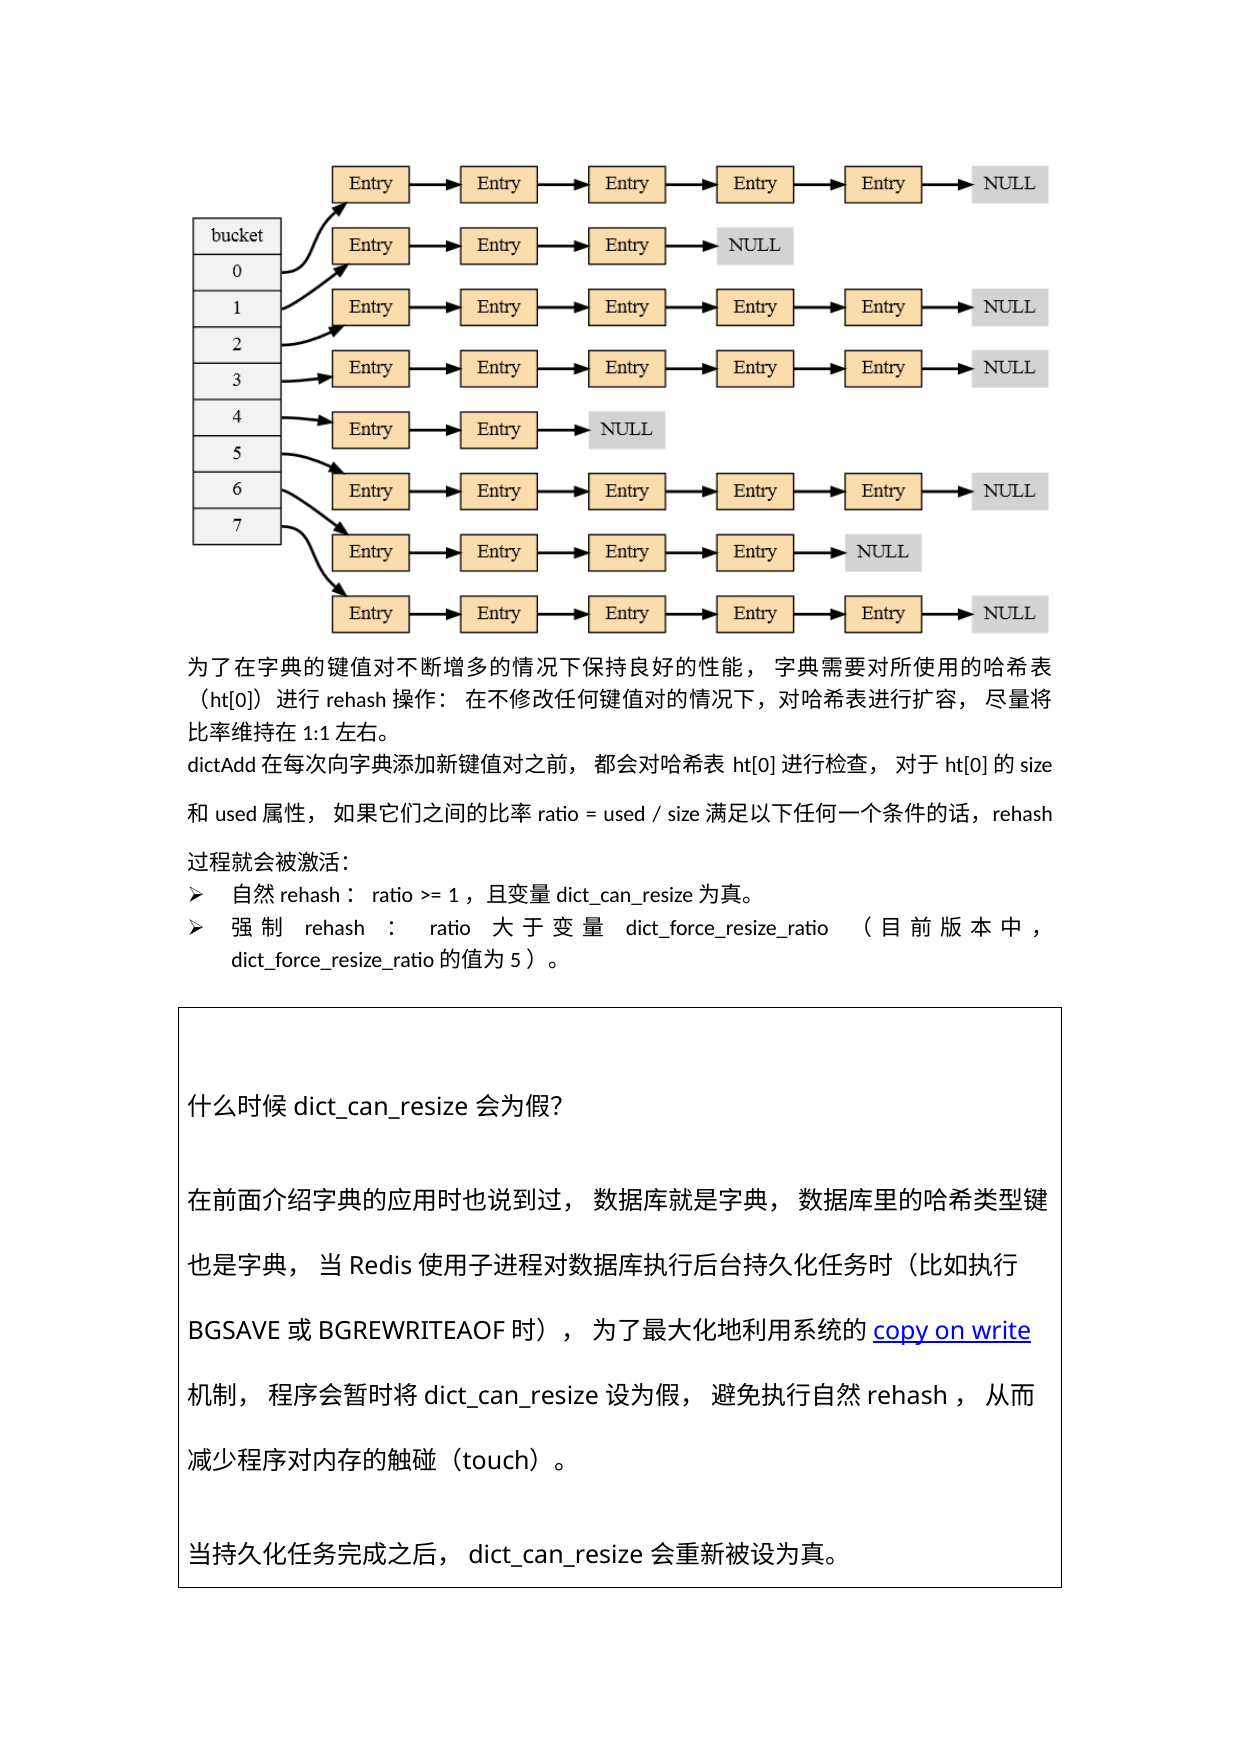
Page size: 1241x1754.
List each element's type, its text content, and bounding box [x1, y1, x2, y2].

picture [187, 162, 1053, 638]
text 当持久化任务完成之后， dict_can_resize 会重新被设为真。 [179, 1517, 1061, 1587]
text dictAdd 在每次向字典添加新键值对之前， 都会对哈希表 ht[0] 进行检查， 对于 ht[0] 的 size 和 used 属性， 如果它们之间的比率 ratio = used / size 满足以下任何一个条件的话，rehash 过程就会被激活： [187, 747, 1053, 877]
list 自然 rehash ： ratio >= 1 ，且变量 dict_can_resize 为真。 [187, 877, 1053, 909]
list 强制 rehash ： ratio 大于变量 dict_force_resize_ratio （目前版本中， dict_force_resize_ratio 的值为 5 ）。 [187, 909, 1053, 974]
text 什么时候 dict_can_resize 会为假？ [179, 1069, 1061, 1137]
text 为了在字典的键值对不断增多的情况下保持良好的性能， 字典需要对所使用的哈希表（ht[0]）进行 rehash 操作： 在不修改任何键值对的情况下，对哈希表进行扩容， 尽量将比率维持在 1:1 左右。 [187, 649, 1053, 747]
text 在前面介绍字典的应用时也说到过， 数据库就是字典， 数据库里的哈希类型键也是字典， 当 Redis 使用子进程对数据库执行后台持久化任务时（比如执行 BGSAVE 或 BGREWRITEAOF 时）， 为了最大化地利用系统的 copy on write 机制， 程序会暂时将 dict_can_resize 设为假， 避免执行自然 rehash ， 从而减少程序对内存的触碰（touch）。 [179, 1163, 1061, 1491]
